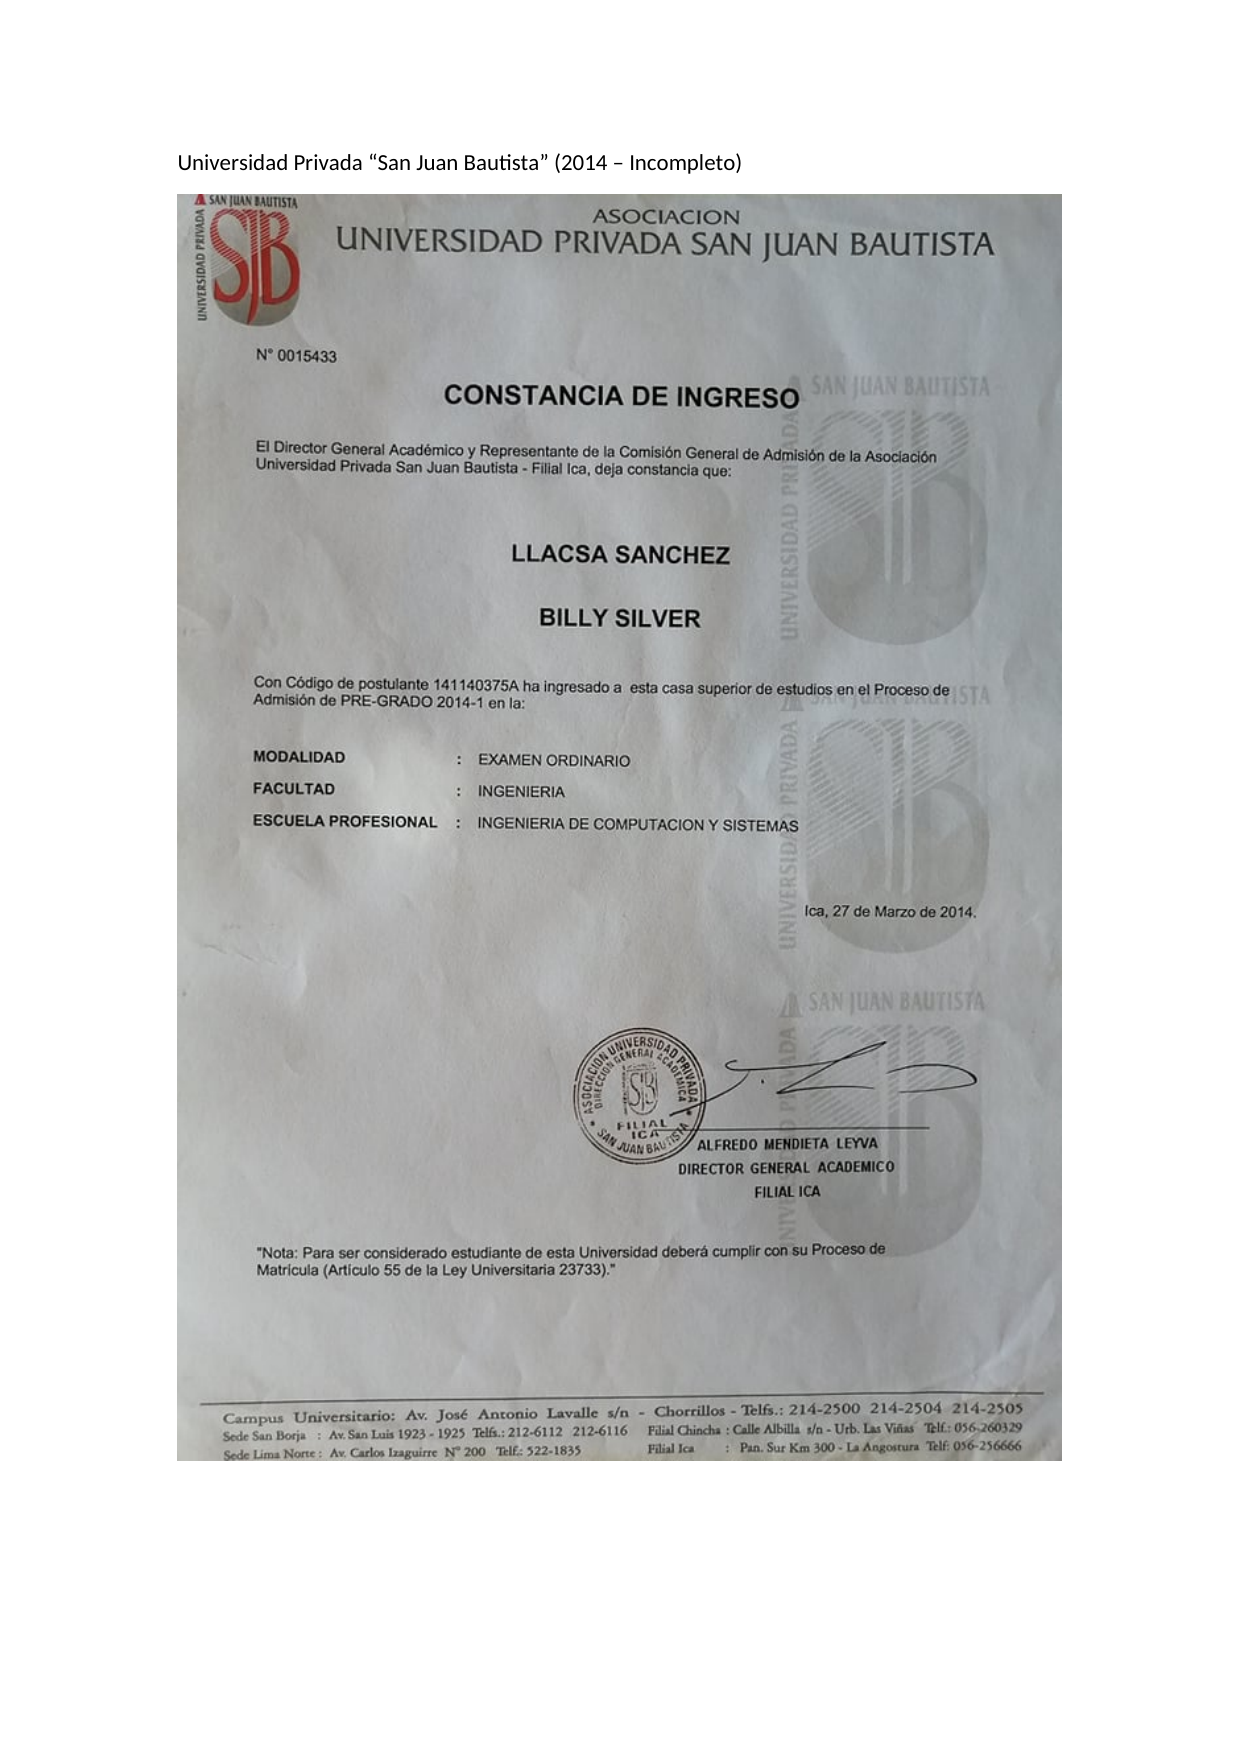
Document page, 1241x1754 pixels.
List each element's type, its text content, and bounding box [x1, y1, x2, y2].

text Universidad Privada “San Juan Bautista” (2014 – Incompleto) [177, 148, 1063, 176]
picture [177, 194, 1062, 1461]
